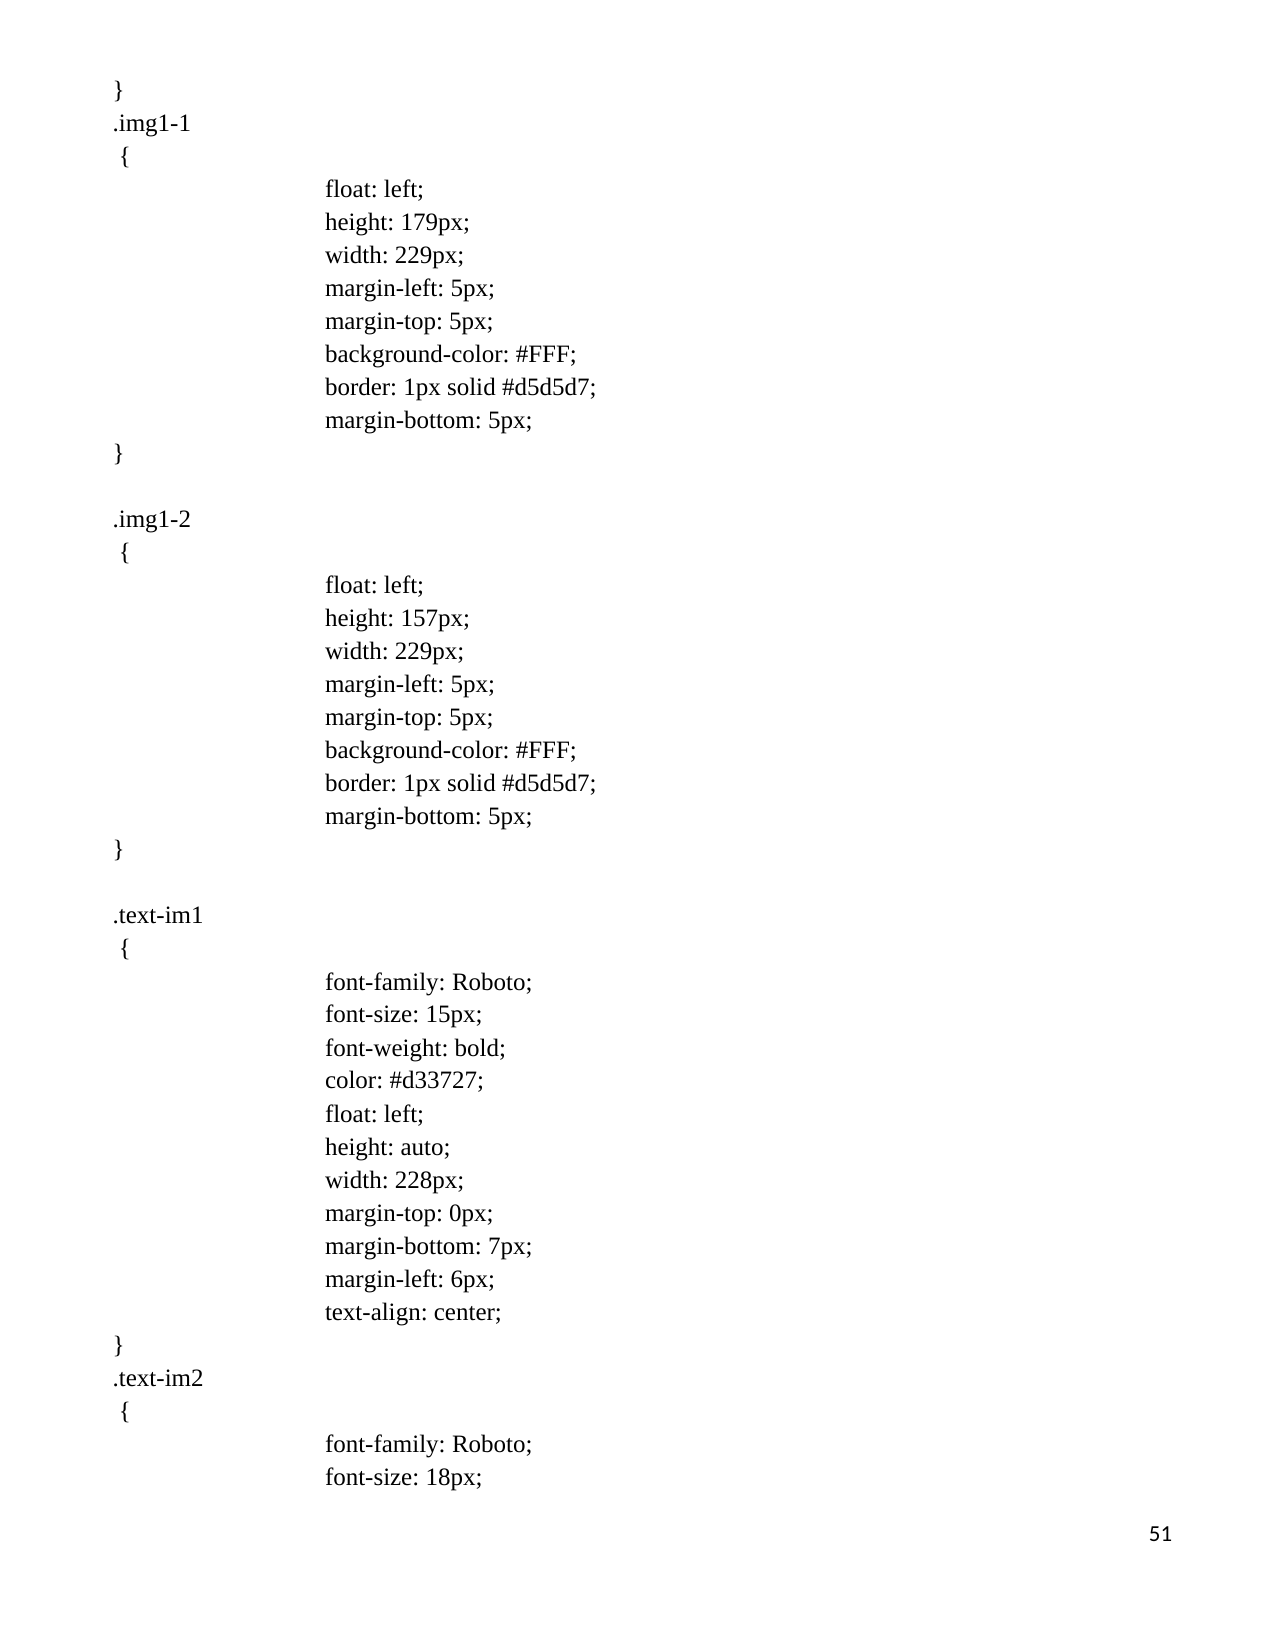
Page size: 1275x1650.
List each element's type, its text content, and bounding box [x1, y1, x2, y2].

text width: 229px; [112, 636, 1097, 665]
text text-align: center; [112, 1297, 1097, 1326]
text } [112, 834, 1097, 863]
text { [112, 141, 1097, 170]
text font-family: Roboto; [112, 1429, 1097, 1458]
text margin-top: 5px; [112, 702, 1097, 731]
text width: 229px; [112, 240, 1097, 269]
text font-size: 18px; [112, 1462, 1097, 1491]
text } [112, 1330, 1097, 1358]
text margin-bottom: 5px; [112, 405, 1097, 434]
text } [112, 438, 1097, 467]
text height: 179px; [112, 207, 1097, 236]
text .text-im1 [112, 901, 1097, 929]
text background-color: #FFF; [112, 735, 1097, 764]
text { [112, 537, 1097, 566]
text float: left; [112, 1099, 1097, 1127]
text height: 157px; [112, 603, 1097, 632]
text border: 1px solid #d5d5d7; [112, 768, 1097, 797]
text .img1-1 [112, 108, 1097, 137]
text margin-bottom: 5px; [112, 801, 1097, 830]
text background-color: #FFF; [112, 339, 1097, 368]
text width: 228px; [112, 1165, 1097, 1193]
text font-size: 15px; [112, 999, 1097, 1028]
text margin-left: 5px; [112, 669, 1097, 698]
text .text-im2 [112, 1363, 1097, 1392]
text font-weight: bold; [112, 1033, 1097, 1061]
text margin-top: 0px; [112, 1198, 1097, 1226]
text float: left; [112, 570, 1097, 599]
text .img1-2 [112, 504, 1097, 533]
text height: auto; [112, 1132, 1097, 1160]
text { [112, 1396, 1097, 1424]
text margin-left: 5px; [112, 273, 1097, 302]
text float: left; [112, 174, 1097, 203]
text margin-bottom: 7px; [112, 1231, 1097, 1259]
text border: 1px solid #d5d5d7; [112, 372, 1097, 401]
text } [112, 75, 1097, 104]
text font-family: Roboto; [112, 967, 1097, 995]
text color: #d33727; [112, 1066, 1097, 1094]
text margin-left: 6px; [112, 1264, 1097, 1292]
text margin-top: 5px; [112, 306, 1097, 335]
text { [112, 933, 1097, 962]
